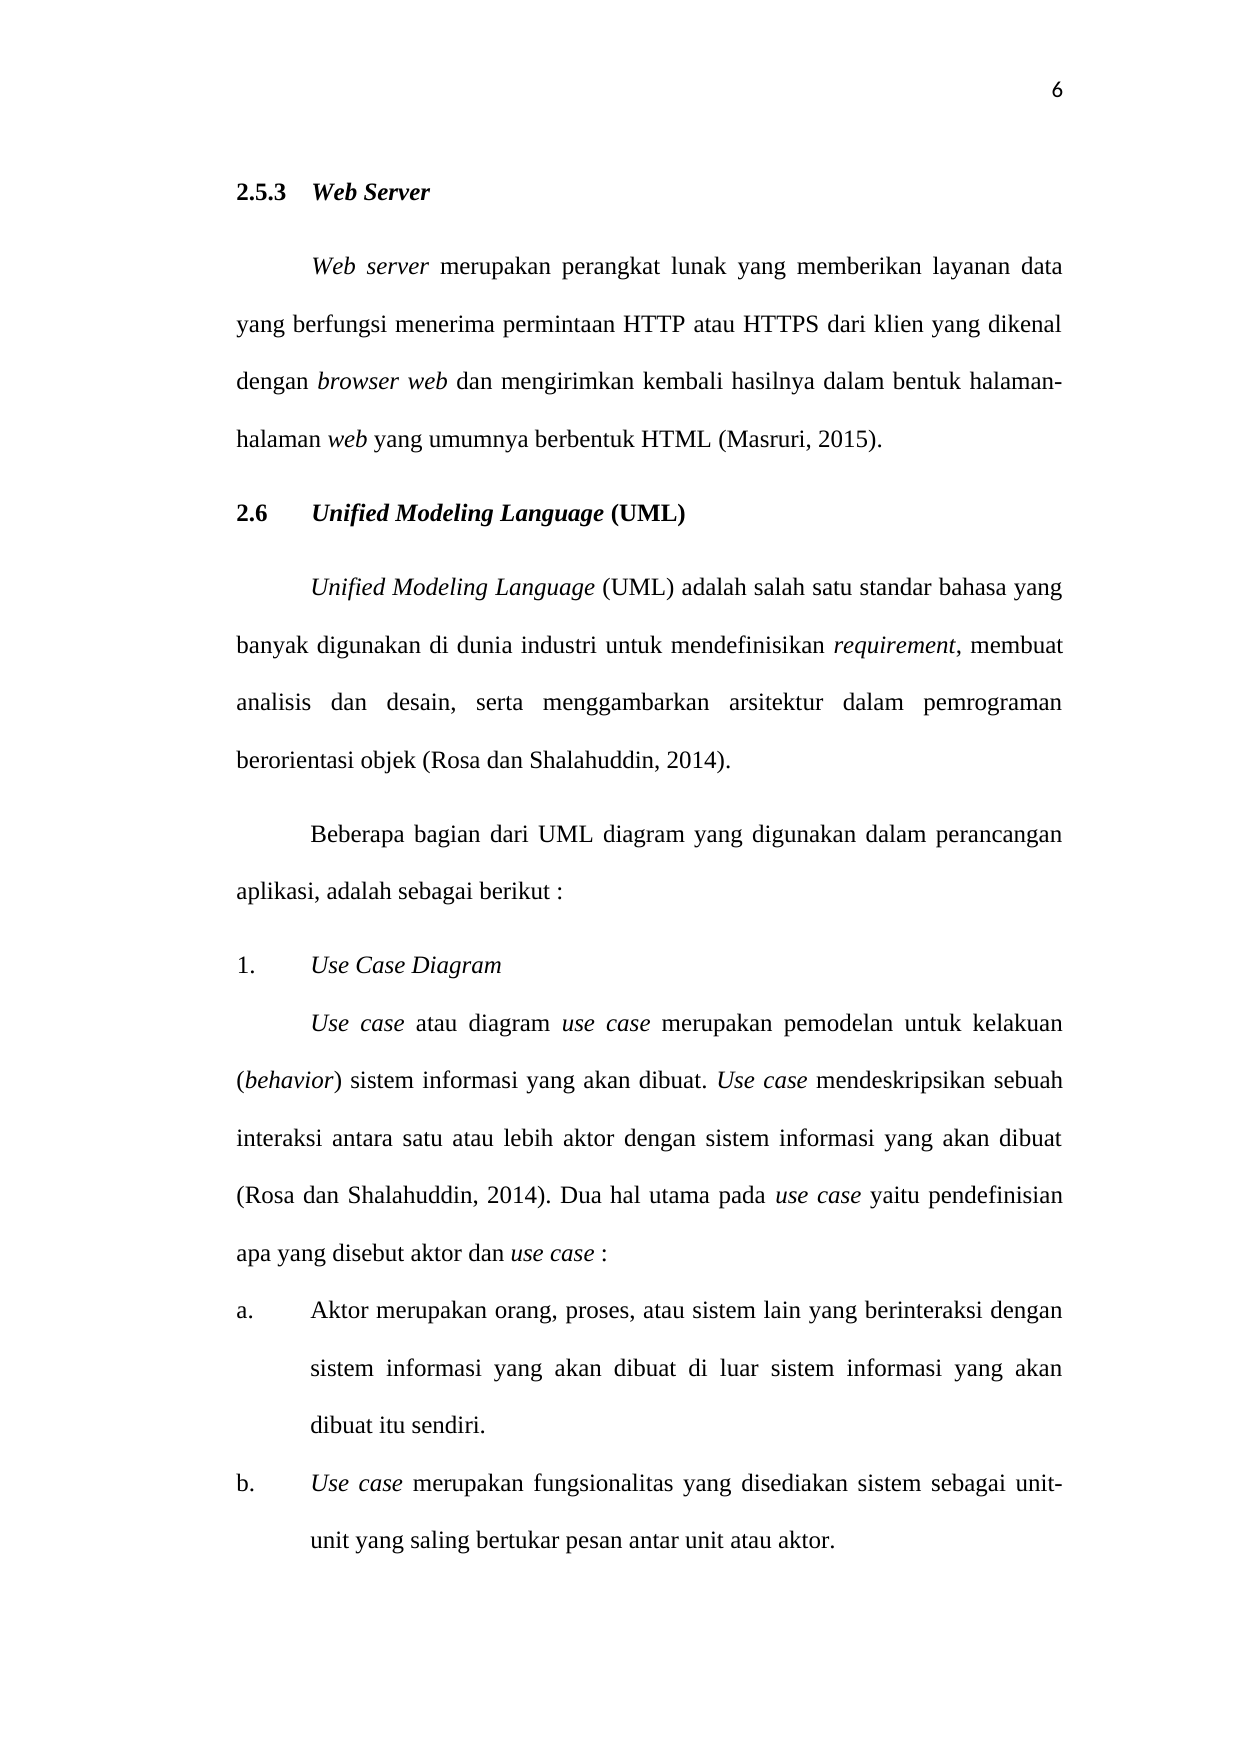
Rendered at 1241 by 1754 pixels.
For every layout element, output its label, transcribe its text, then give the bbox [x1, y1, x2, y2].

text 2.5.3 Web Server [236, 177, 1063, 206]
text Web server merupakan perangkat lunak yang memberikan layanan data yang berfungsi menerima permintaan HTTP atau HTTPS dari klien yang dikenal dengan browser web dan mengirimkan kembali hasilnya dalam bentuk halaman-halaman web yang umumnya berbentuk HTML . [236, 251, 1063, 453]
list Use case atau diagram use case merupakan pemodelan untuk kelakuan (behavior) sistem informasi yang akan dibuat. Use case mendeskripsikan sebuah interaksi antara satu atau lebih aktor dengan sistem informasi yang akan dibuat (Rosa dan Shalahuddin, 2014). Dua hal utama pada use case yaitu pendefinisian apa yang disebut aktor dan use case : [236, 1008, 1063, 1267]
text Unified Modeling Language (UML) adalah salah satu standar bahasa yang banyak digunakan di dunia industri untuk mendefinisikan requirement, membuat analisis dan desain, serta menggambarkan arsitektur dalam pemrograman berorientasi objek (Rosa dan Shalahuddin, 2014). [236, 572, 1063, 773]
list Aktor merupakan orang, proses, atau sistem lain yang berinteraksi dengan sistem informasi yang akan dibuat di luar sistem informasi yang akan dibuat itu sendiri. [236, 1296, 1063, 1439]
text Beberapa bagian dari UML diagram yang digunakan dalam perancangan aplikasi, adalah sebagai berikut : [236, 819, 1063, 905]
list Use Case Diagram [237, 951, 1063, 979]
list Use case merupakan fungsionalitas yang disediakan sistem sebagai unit-unit yang saling bertukar pesan antar unit atau aktor. [236, 1468, 1063, 1554]
text 2.6 Unified Modeling Language (UML) [236, 498, 1063, 527]
